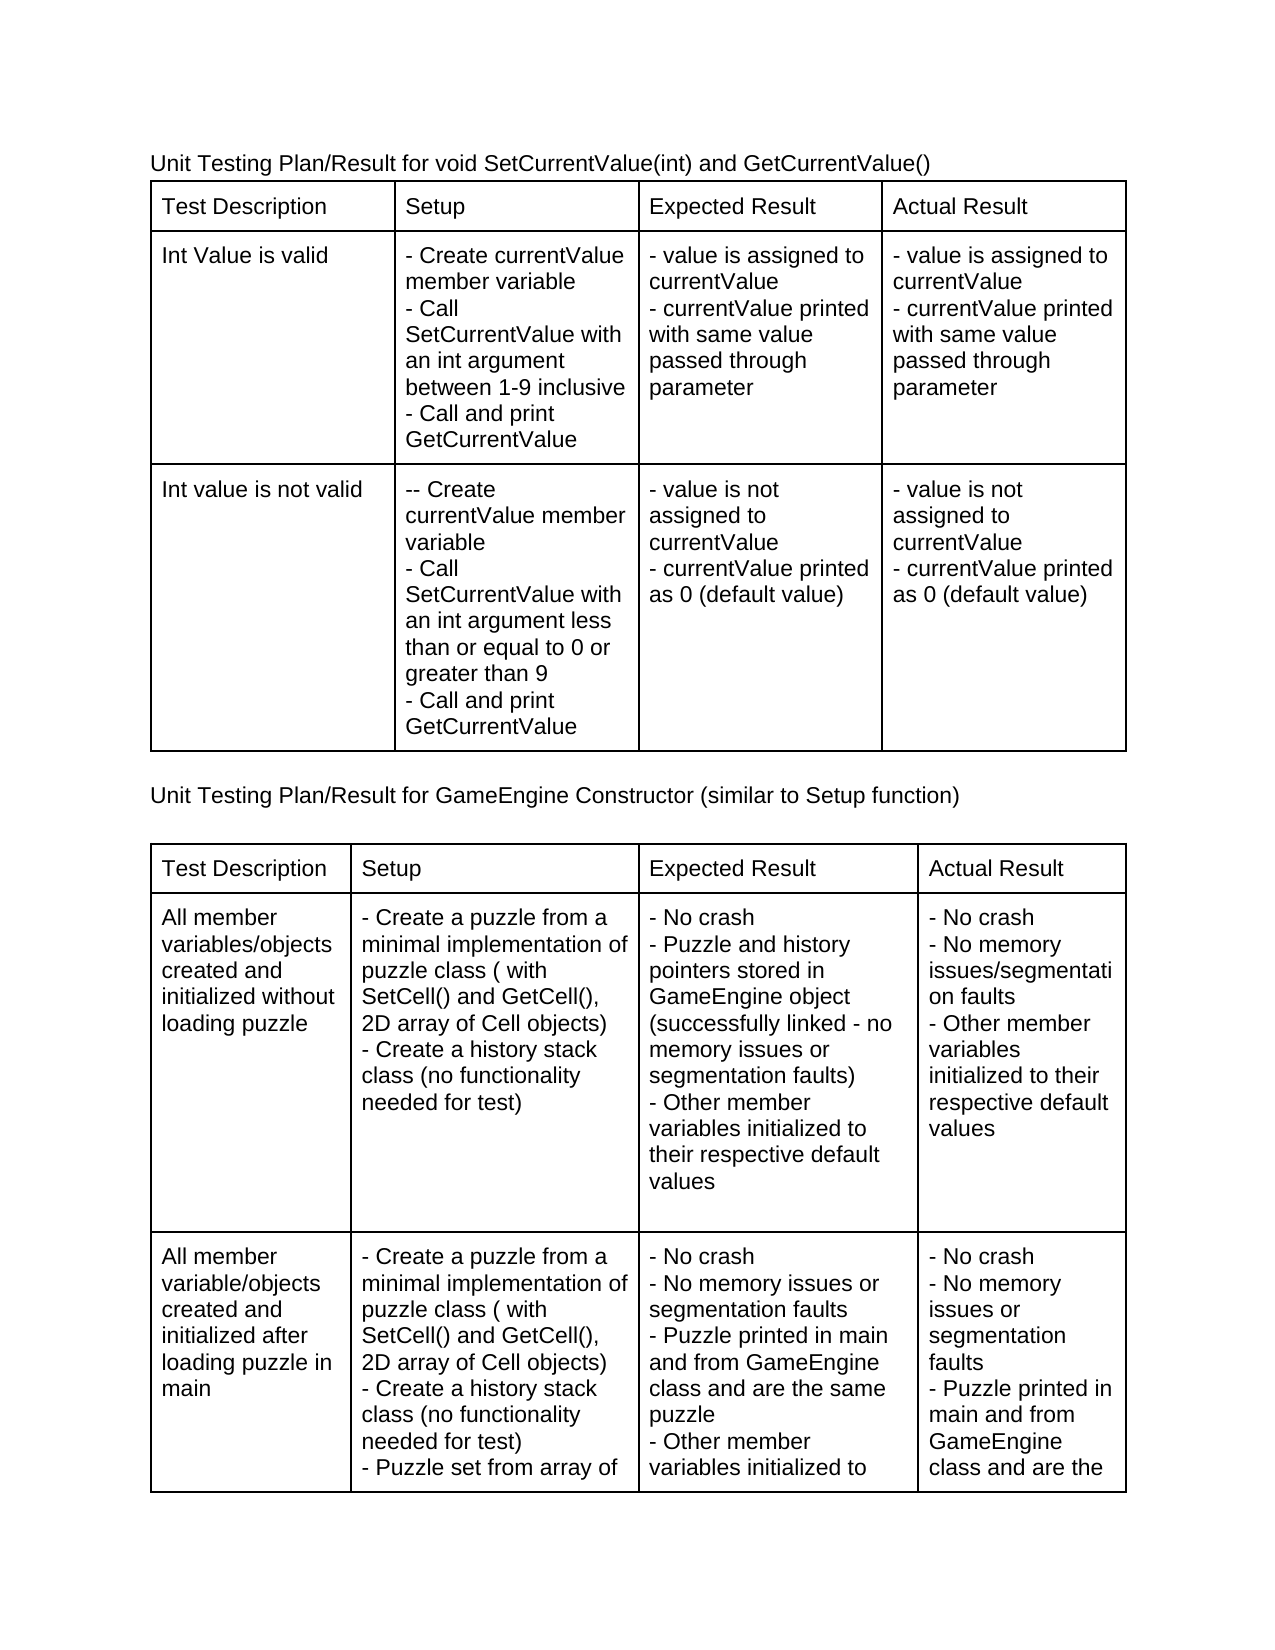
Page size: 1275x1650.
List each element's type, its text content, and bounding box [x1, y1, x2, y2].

table_cell - No crash - No memory issues/segmentation faults - Other member variables initialized to their respective default values [919, 894, 1125, 1231]
table_cell Int Value is valid [152, 232, 394, 463]
table_header Expected Result [640, 845, 917, 892]
text Unit Testing Plan/Result for void SetCurrentValue(int) and GetCurrentValue() [150, 150, 1125, 176]
table_cell Int value is not valid [152, 465, 394, 750]
text Unit Testing Plan/Result for GameEngine Constructor (similar to Setup function) [150, 782, 1125, 808]
table_cell - value is assigned to currentValue - currentValue printed with same value passed through parameter [640, 232, 881, 463]
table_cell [640, 1233, 917, 1491]
table_header Test Description [152, 182, 394, 229]
table_cell - value is not assigned to currentValue - currentValue printed as 0 (default value) [640, 465, 881, 750]
table_cell - No crash - Puzzle and history pointers stored in GameEngine object (successfully linked - no memory issues or segmentation faults) - Other member variables initialized to their respective default values [640, 894, 917, 1231]
table_header Expected Result [640, 182, 881, 229]
table_header Actual Result [883, 182, 1125, 229]
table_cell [352, 1233, 638, 1491]
table_header Setup [396, 182, 638, 229]
table_cell -- Create currentValue member variable - Call SetCurrentValue with an int argument less than or equal to 0 or greater than 9 - Call and print GetCurrentValue [396, 465, 638, 750]
table_cell All member variables/objects created and initialized without loading puzzle [152, 894, 350, 1231]
table_cell - Create currentValue member variable - Call SetCurrentValue with an int argument between 1-9 inclusive - Call and print GetCurrentValue [396, 232, 638, 463]
table_header Actual Result [919, 845, 1125, 892]
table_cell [919, 1233, 1125, 1491]
table_header Setup [352, 845, 638, 892]
table_cell - Create a puzzle from a minimal implementation of puzzle class ( with SetCell() and GetCell(), 2D array of Cell objects) - Create a history stack class (no functionality needed for test) [352, 894, 638, 1231]
table_cell - value is assigned to currentValue - currentValue printed with same value passed through parameter [883, 232, 1125, 463]
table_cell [152, 1233, 350, 1491]
table_header Test Description [152, 845, 350, 892]
table_cell - value is not assigned to currentValue - currentValue printed as 0 (default value) [883, 465, 1125, 750]
